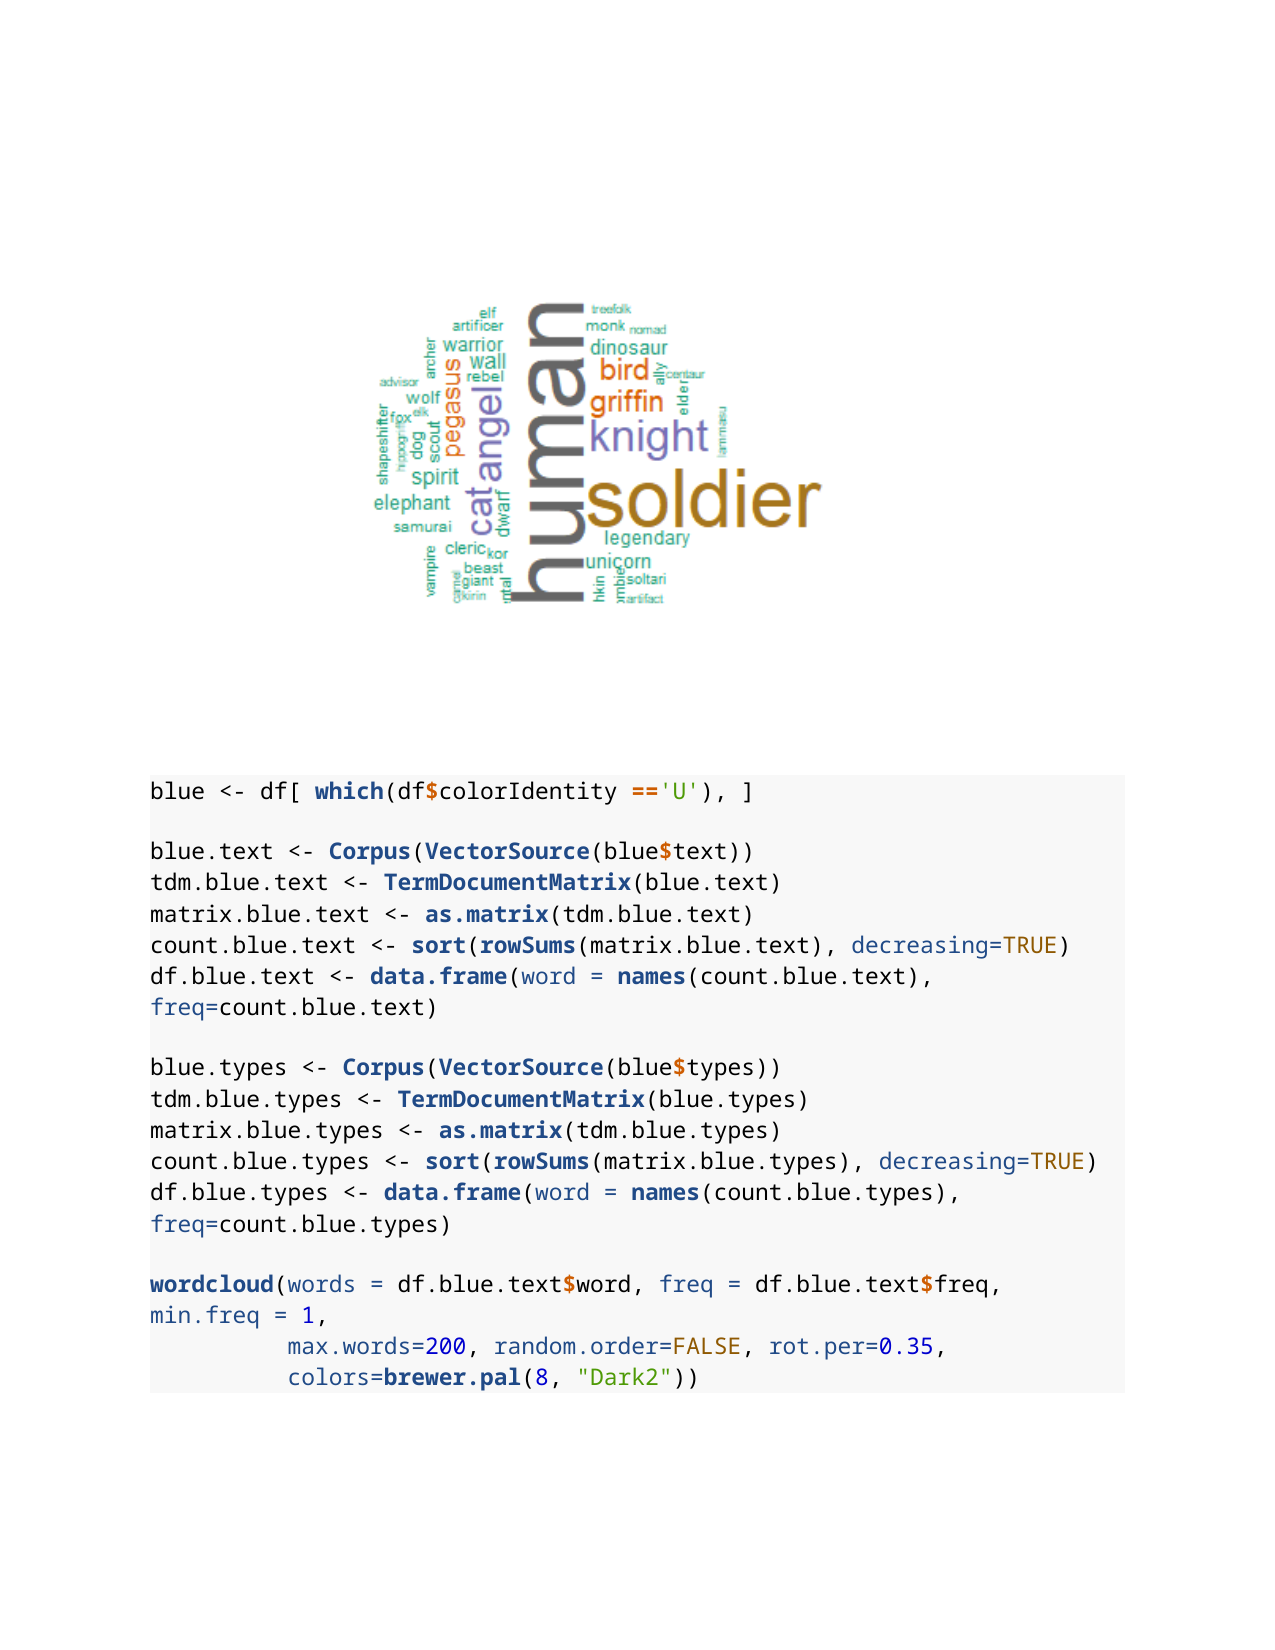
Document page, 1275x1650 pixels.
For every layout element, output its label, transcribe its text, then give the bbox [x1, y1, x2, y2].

picture [168, 150, 927, 757]
text blue <- df[ which(df$colorIdentity =='U'), ] blue.text <- Corpus(VectorSource(blue$text)) tdm.blue.text <- TermDocumentMatrix(blue.text) matrix.blue.text <- as.matrix(tdm.blue.text) count.blue.text <- sort(rowSums(matrix.blue.text), decreasing=TRUE) df.blue.text <- data.frame(word = names(count.blue.text), freq=count.blue.text) blue.types <- Corpus(VectorSource(blue$types)) tdm.blue.types <- TermDocumentMatrix(blue.types) matrix.blue.types <- as.matrix(tdm.blue.types) count.blue.types <- sort(rowSums(matrix.blue.types), decreasing=TRUE) df.blue.types <- data.frame(word = names(count.blue.types), freq=count.blue.types) wordcloud(words = df.blue.text$word, freq = df.blue.text$freq, min.freq = 1, max.words=200, random.order=FALSE, rot.per=0.35, colors=brewer.pal(8, "Dark2")) [150, 775, 1125, 1393]
